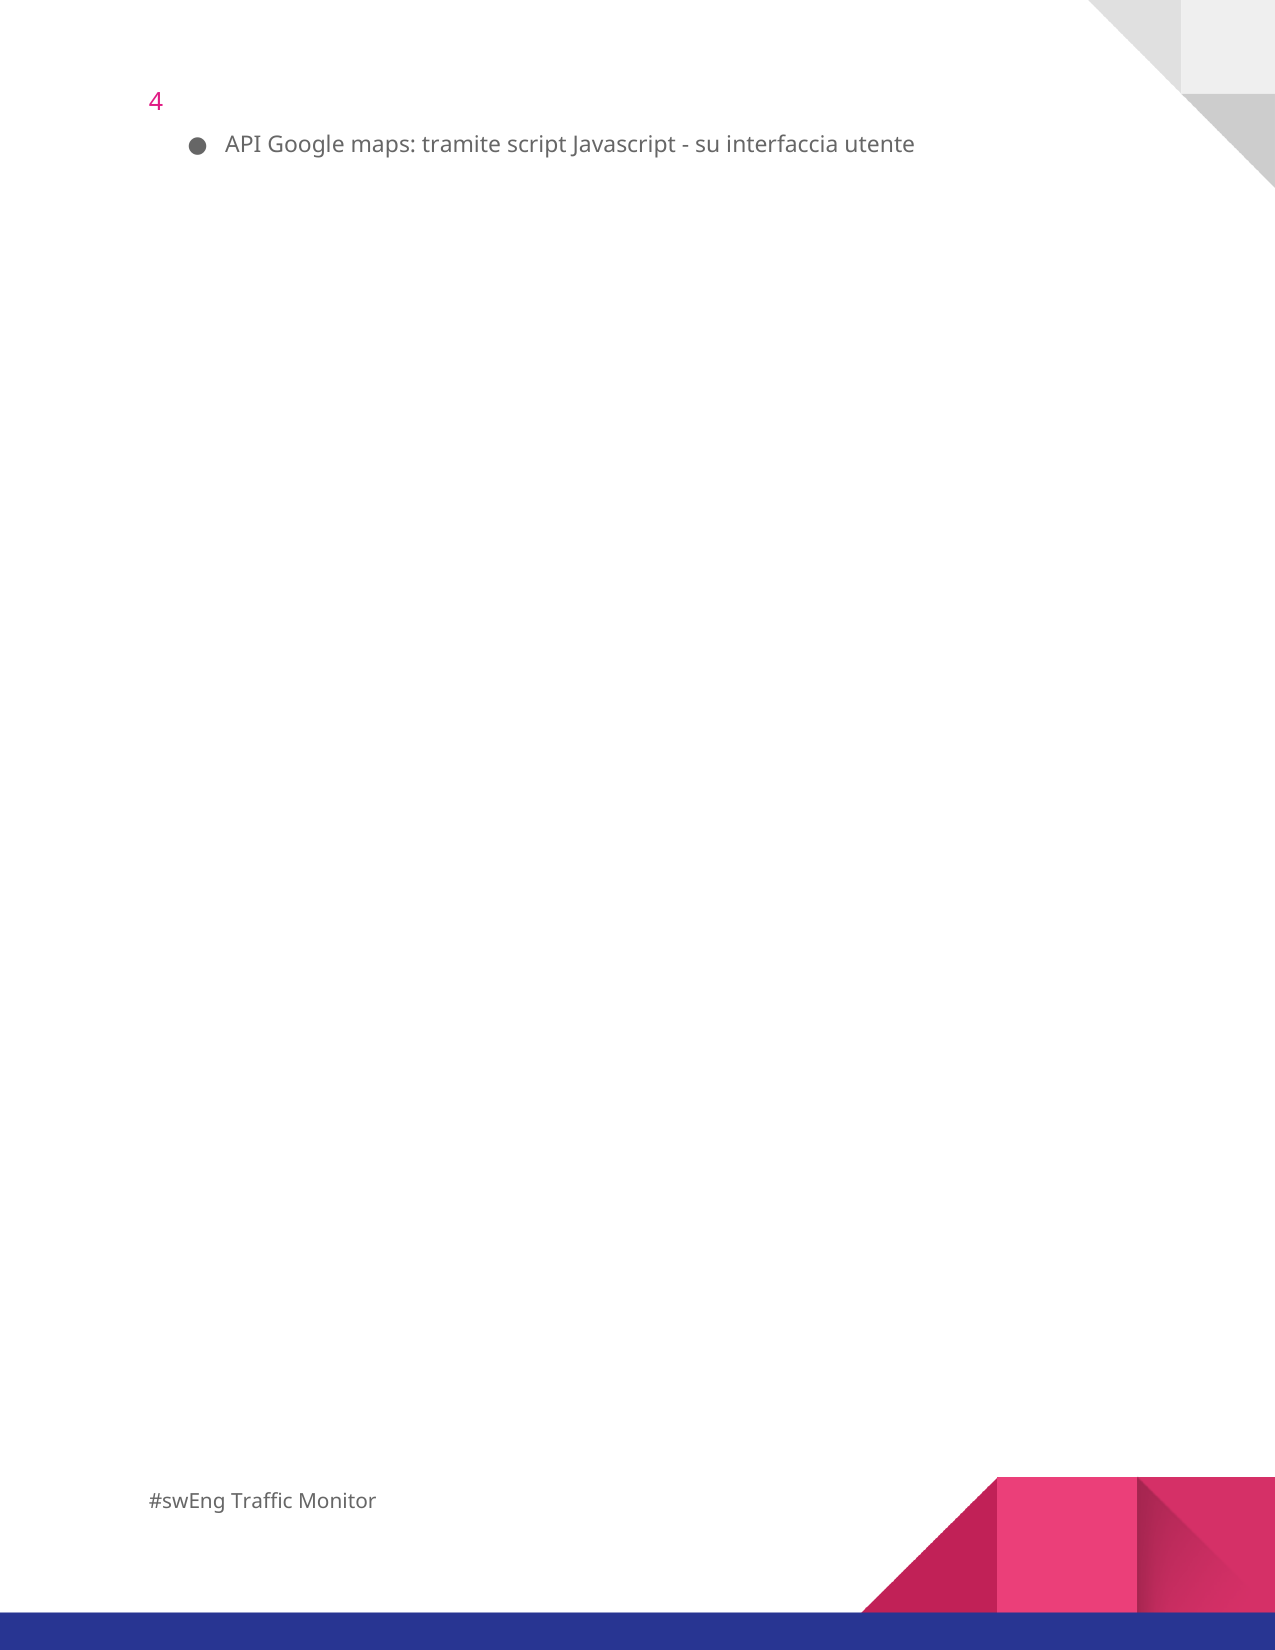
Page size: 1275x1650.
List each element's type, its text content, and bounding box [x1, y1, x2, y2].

picture [0, 1475, 1275, 1650]
list API Google maps: tramite script Javascript - su interfaccia utente [187, 128, 1125, 159]
picture [1087, 0, 1275, 188]
